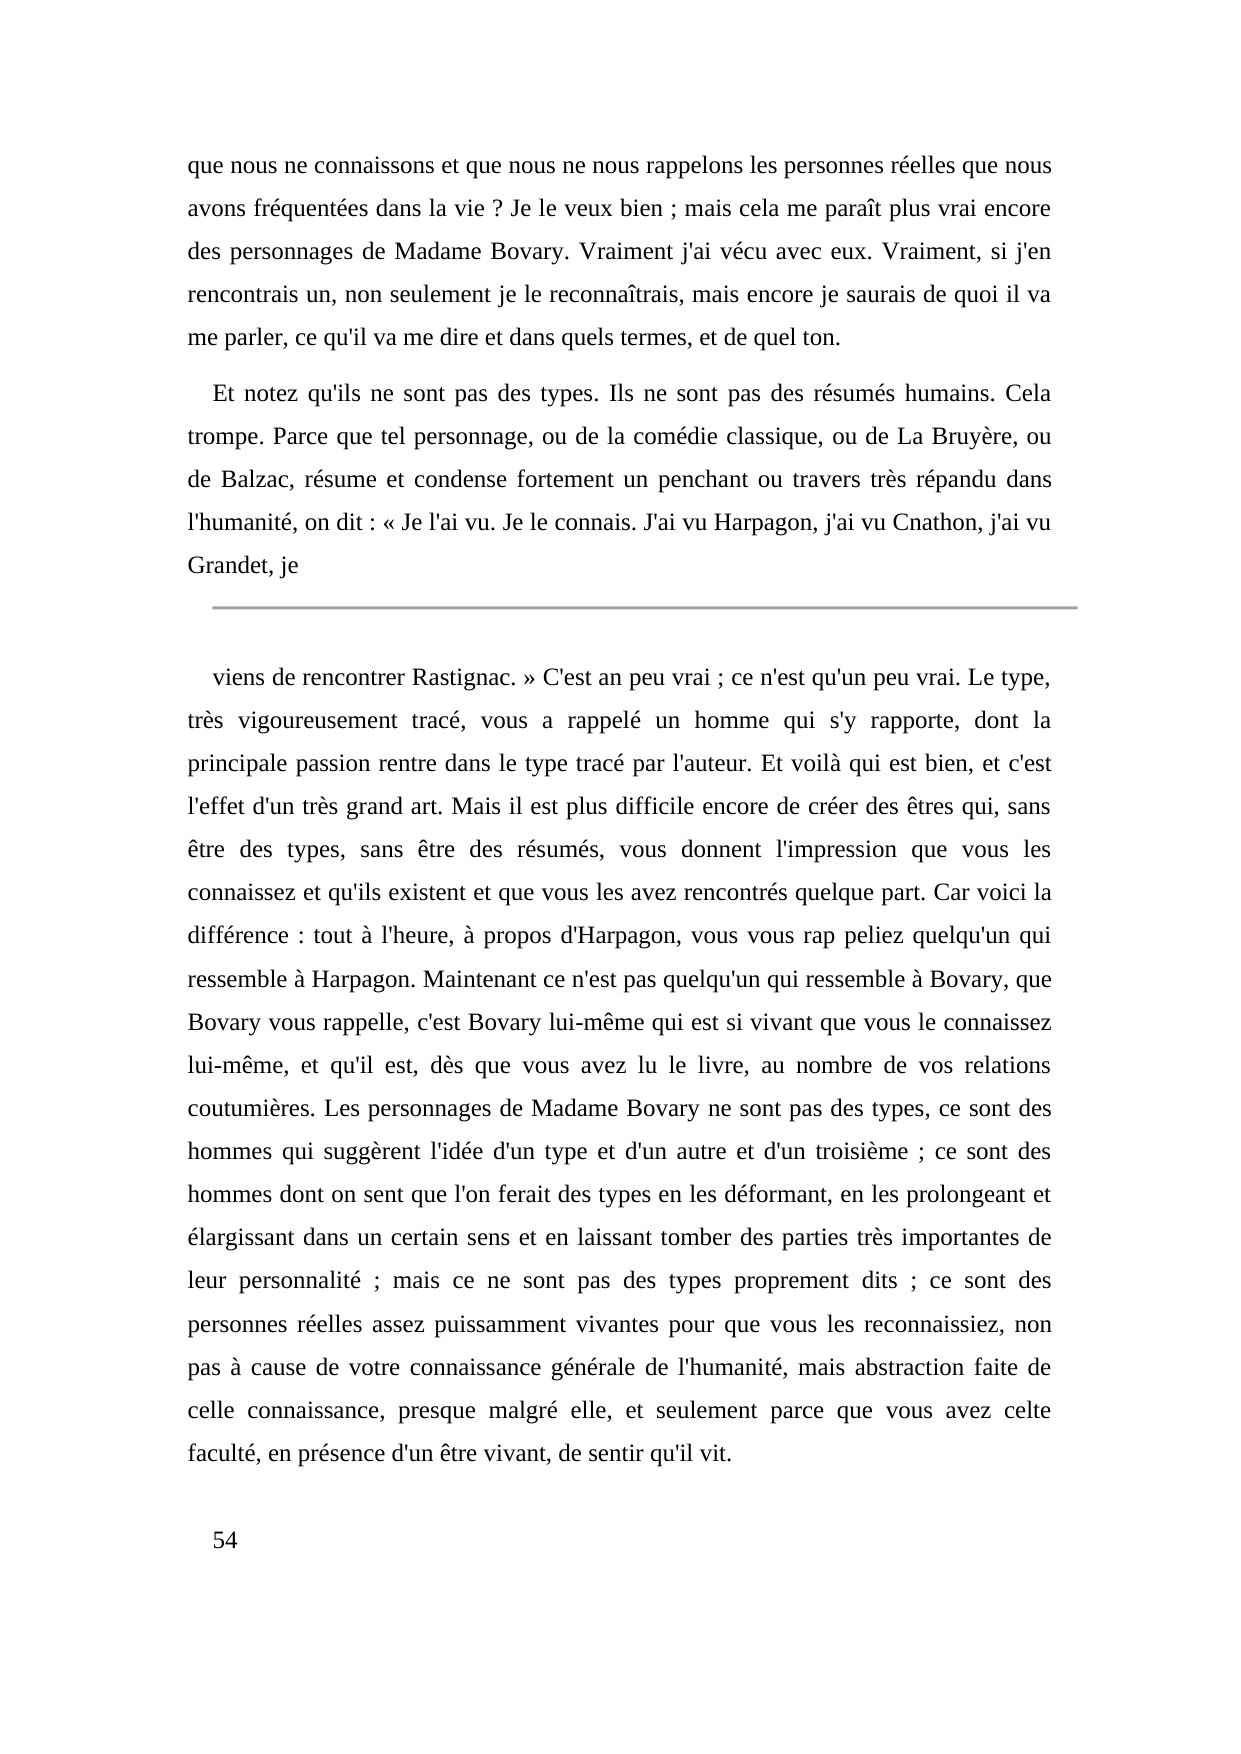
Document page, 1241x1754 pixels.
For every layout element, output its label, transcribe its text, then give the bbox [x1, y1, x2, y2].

text viens de rencontrer Rastignac. » C'est an peu vrai ; ce n'est qu'un peu vrai. Le type, très vigoureusement tracé, vous a rappelé un homme qui s'y rapporte, dont la principale passion rentre dans le type tracé par l'auteur. Et voilà qui est bien, et c'est l'effet d'un très grand art. Mais il est plus difficile encore de créer des êtres qui, sans être des types, sans être des résumés, vous donnent l'impression que vous les connaissez et qu'ils existent et que vous les avez rencontrés quelque part. Car voici la différence : tout à l'heure, à propos d'Harpagon, vous vous rap peliez quelqu'un qui ressemble à Harpagon. Maintenant ce n'est pas quelqu'un qui ressemble à Bovary, que Bovary vous rappelle, c'est Bovary lui-même qui est si vivant que vous le connaissez lui-même, et qu'il est, dès que vous avez lu le livre, au nombre de vos relations coutumières. Les personnages de Madame Bovary ne sont pas des types, ce sont des hommes qui suggèrent l'idée d'un type et d'un autre et d'un troisième ; ce sont des hommes dont on sent que l'on ferait des types en les déformant, en les prolongeant et élargissant dans un certain sens et en laissant tomber des parties très importantes de leur personnalité ; mais ce ne sont pas des types proprement dits ; ce sont des personnes réelles assez puissamment vivantes pour que vous les reconnaissiez, non pas à cause de votre connaissance générale de l'humanité, mais abstraction faite de celle connaissance, presque malgré elle, et seulement parce que vous avez celte faculté, en présence d'un être vivant, de sentir qu'il vit. [187, 662, 1053, 1467]
text Et notez qu'ils ne sont pas des types. Ils ne sont pas des résumés humains. Cela trompe. Parce que tel personnage, ou de la comédie classique, ou de La Bruyère, ou de Balzac, résume et condense fortement un penchant ou travers très répandu dans l'humanité, on dit : « Je l'ai vu. Je le connais. J'ai vu Harpagon, j'ai vu Cnathon, j'ai vu Grandet, je [187, 378, 1053, 579]
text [187, 150, 1053, 351]
